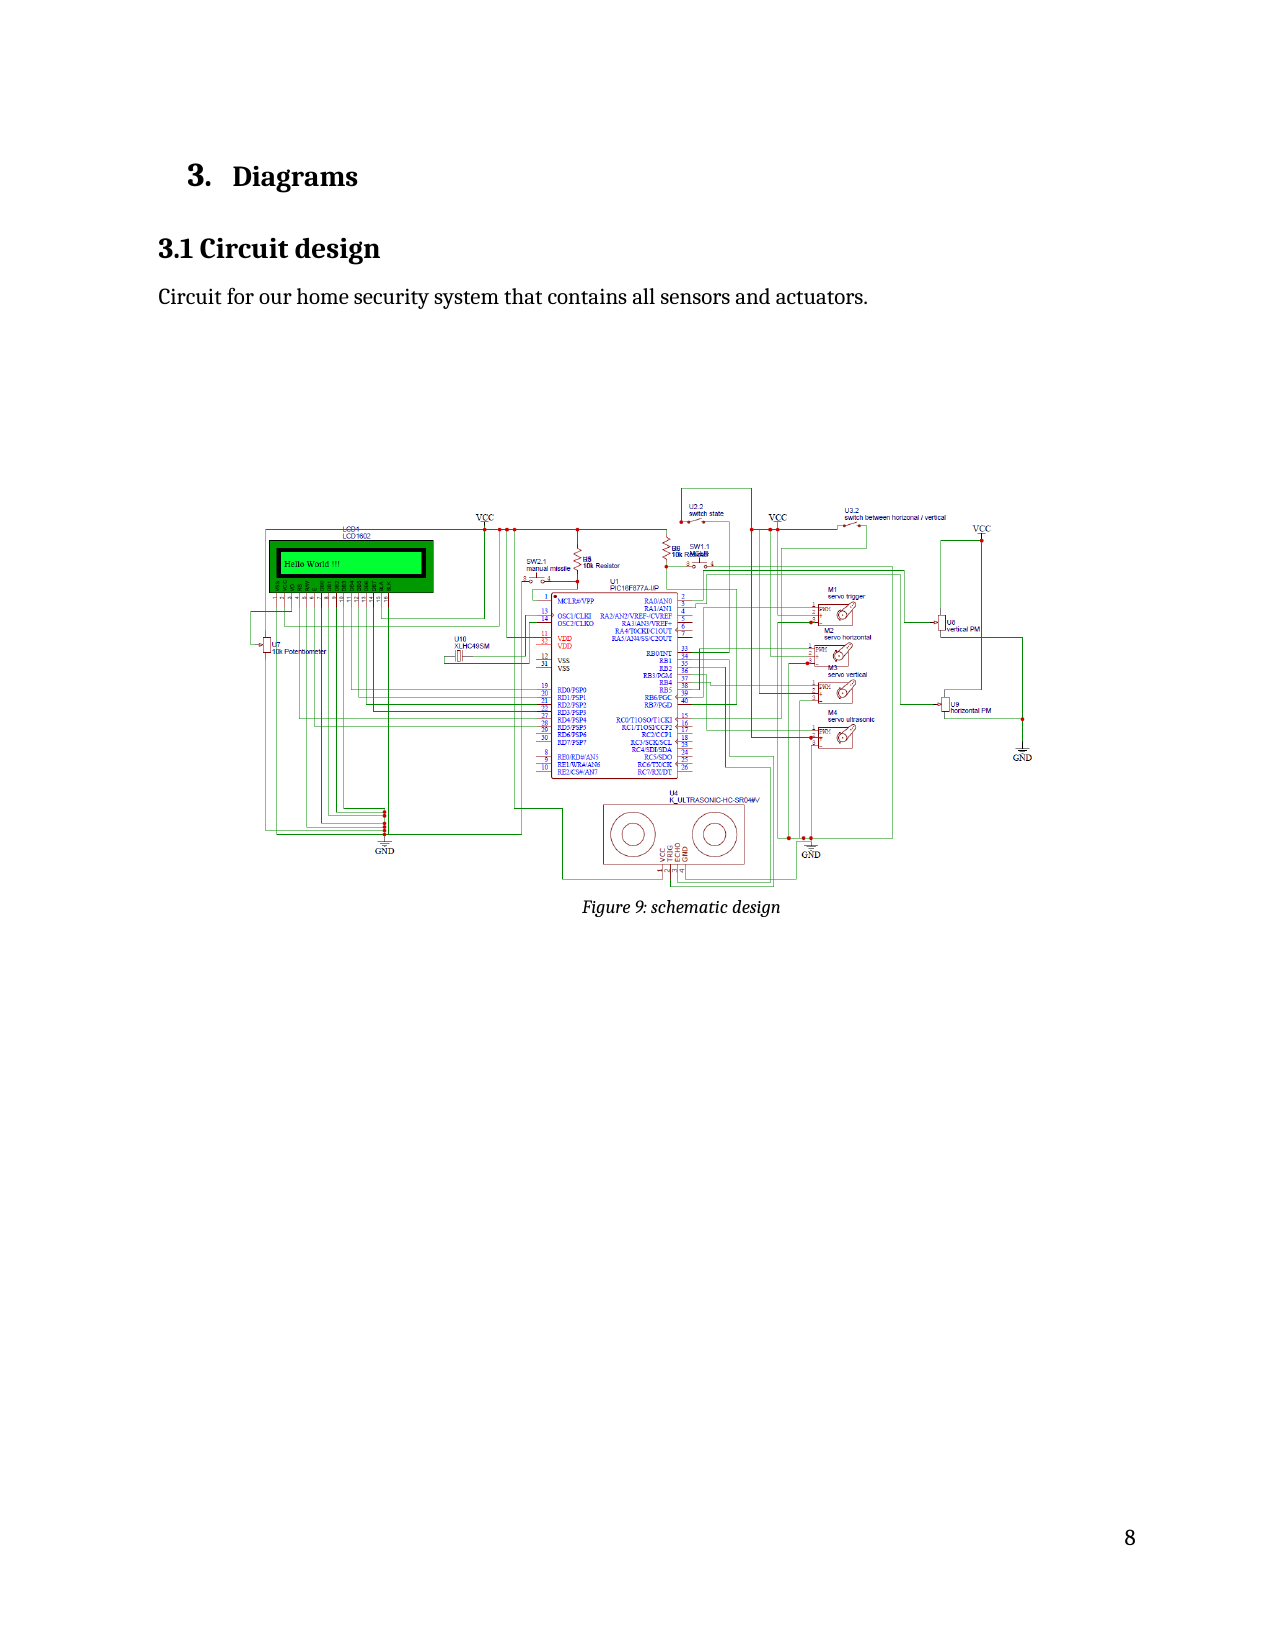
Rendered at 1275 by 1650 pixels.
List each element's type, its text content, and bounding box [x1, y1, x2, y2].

subtitle Diagrams [187, 156, 1204, 194]
picture [250, 467, 1046, 896]
subtitle 3.1 Circuit design [158, 232, 1204, 266]
text Figure 9: schematic design [158, 897, 1204, 918]
text Circuit for our home security system that contains all sensors and actuators. [158, 284, 1137, 310]
